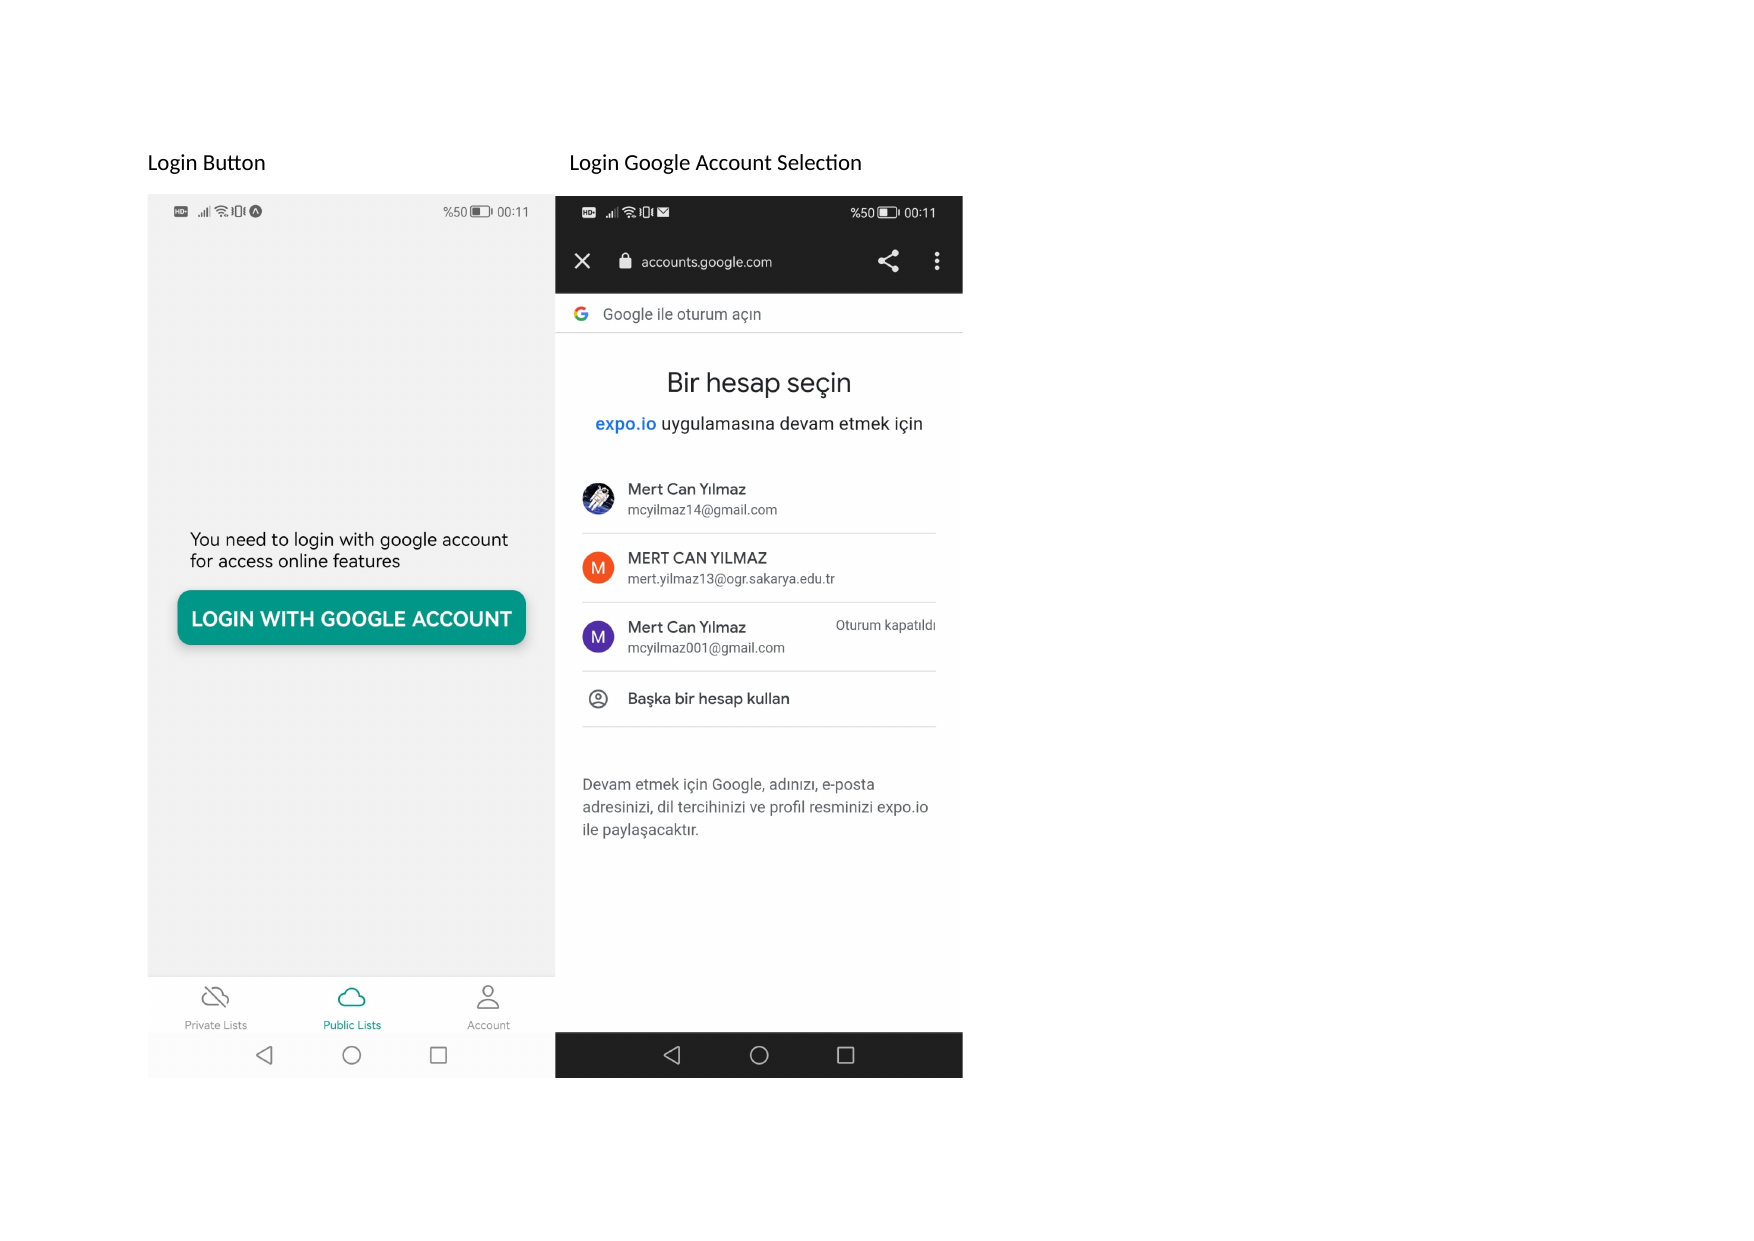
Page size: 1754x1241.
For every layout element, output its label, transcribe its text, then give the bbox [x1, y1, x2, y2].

picture [147, 194, 963, 1078]
text Login Button Login Google Account Selection [148, 148, 1606, 176]
